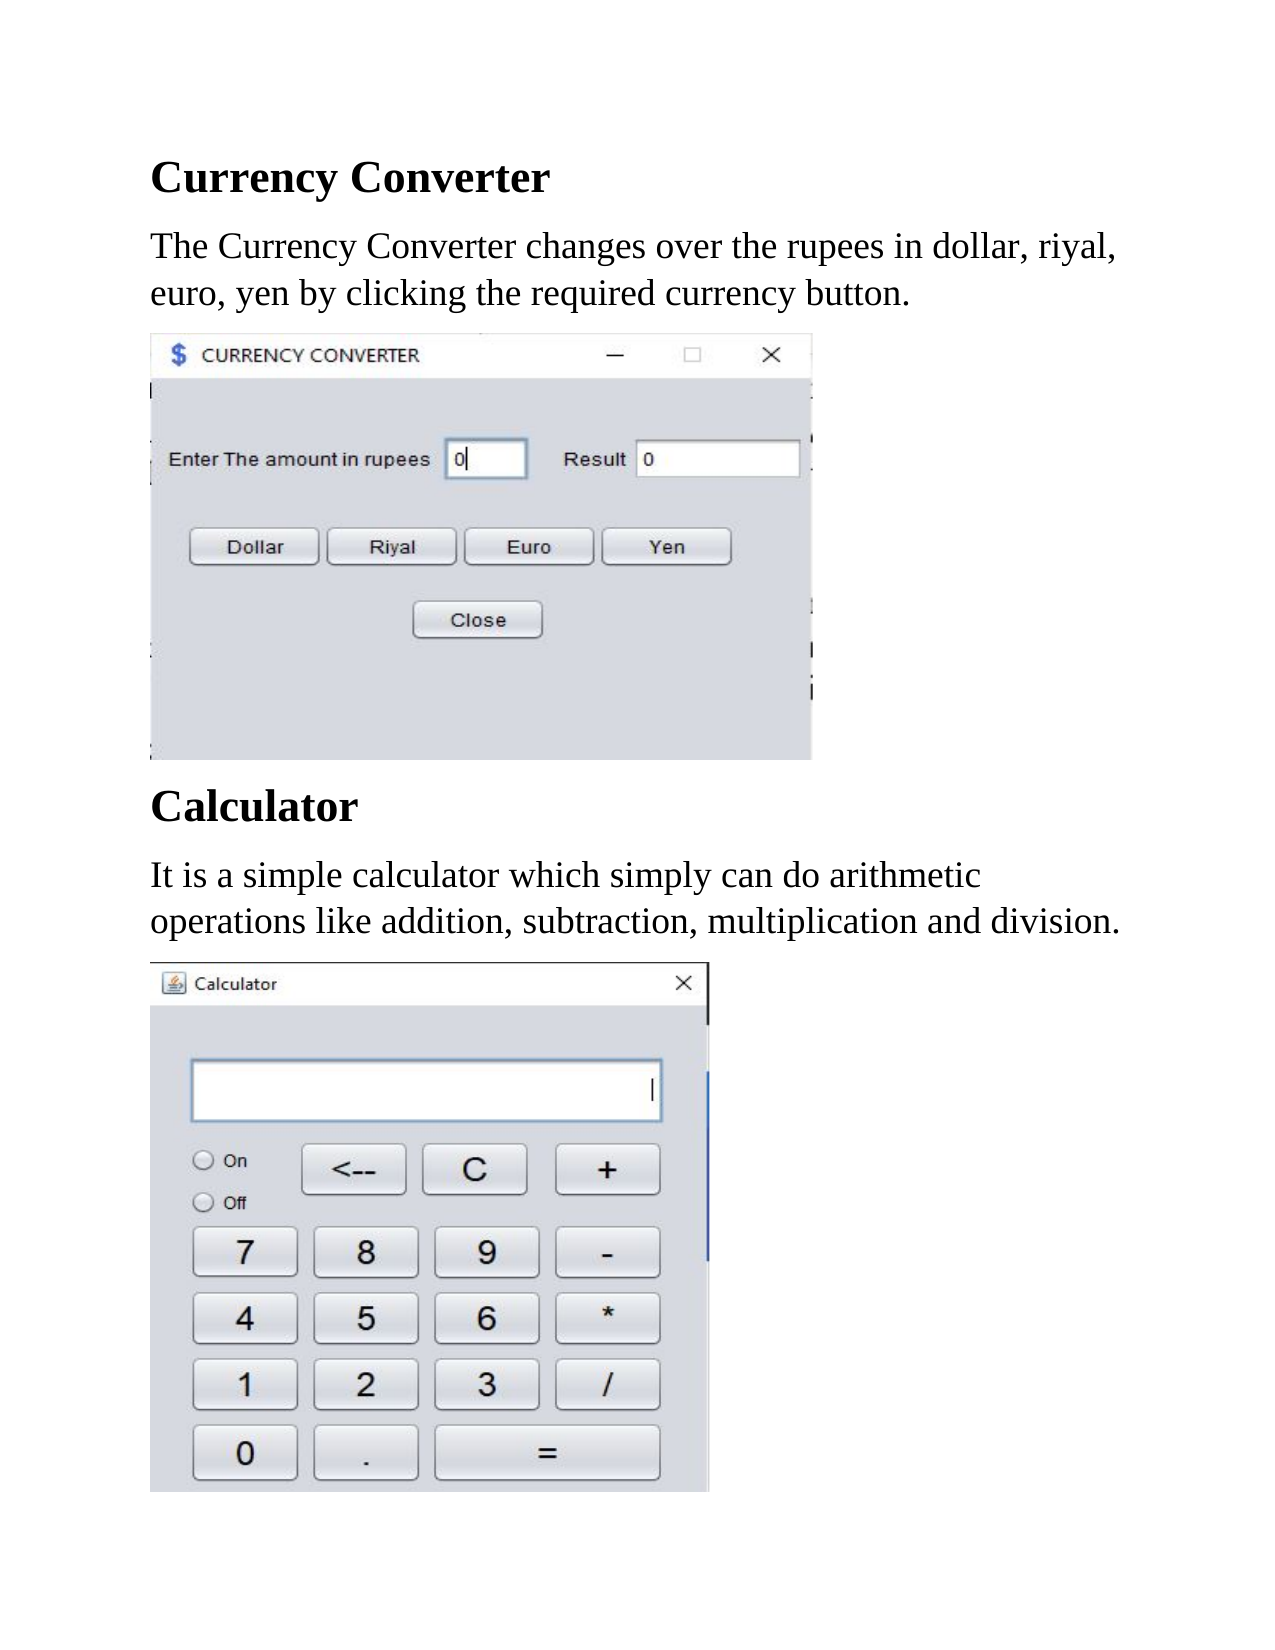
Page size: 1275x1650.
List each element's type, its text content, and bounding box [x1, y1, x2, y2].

text The Currency Converter changes over the rupees in dollar, riyal, euro, yen by clicking the required currency button. [150, 223, 1125, 313]
picture [150, 333, 813, 760]
picture [150, 962, 710, 1492]
text Calculator [150, 779, 1125, 832]
text Currency Converter [150, 150, 1125, 203]
text It is a simple calculator which simply can do arithmetic operations like addition, subtraction, multiplication and division. [150, 852, 1125, 942]
